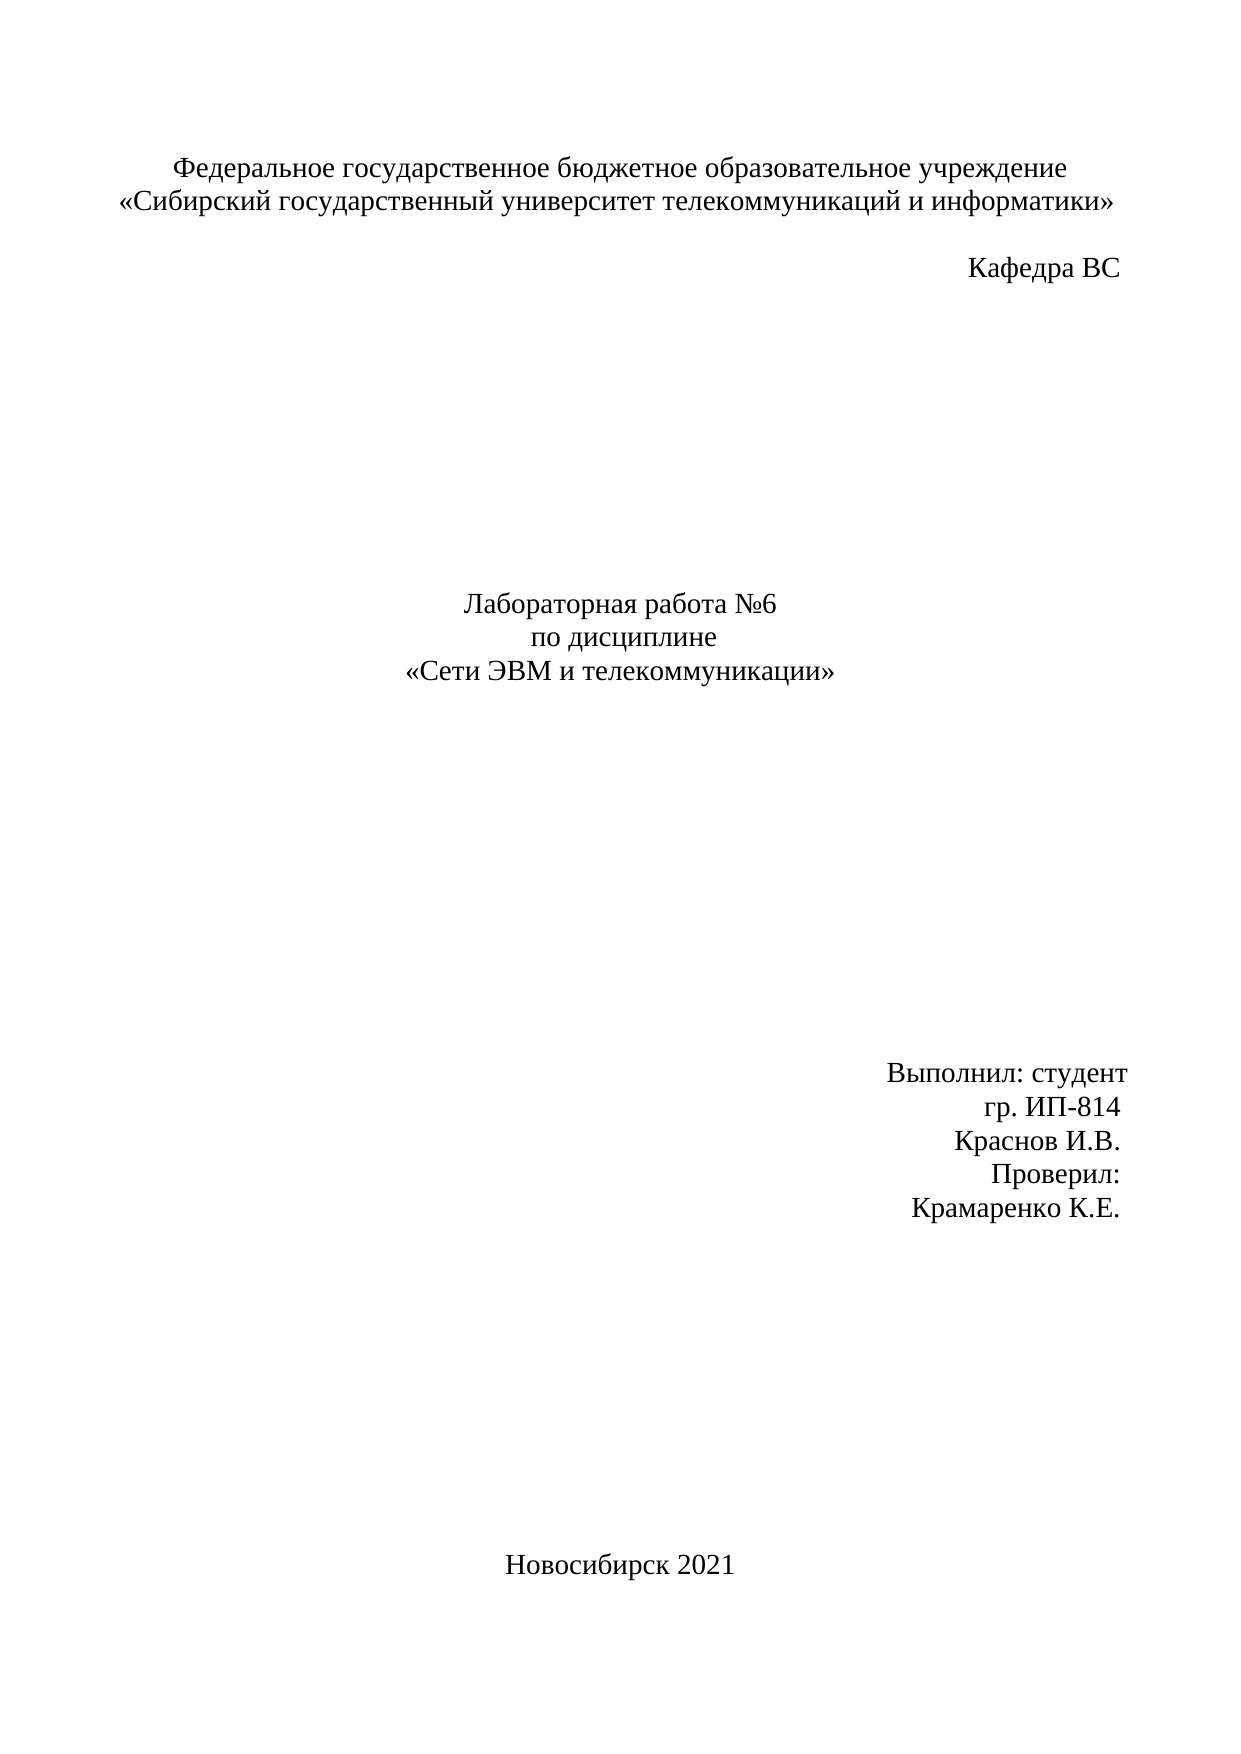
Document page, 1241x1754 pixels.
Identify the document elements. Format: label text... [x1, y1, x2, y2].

text Кафедра ВС [112, 251, 1128, 284]
text «Сети ЭВМ и телекоммуникации» [112, 653, 1128, 687]
text Федеральное государственное бюджетное образовательное учреждение «Сибирский государственный университет телекоммуникаций и информатики» [112, 150, 1128, 217]
text Лабораторная работа №6 [112, 586, 1128, 619]
text Крамаренко К.Е. [112, 1190, 1128, 1223]
text Проверил: [112, 1156, 1128, 1190]
text по дисциплине [112, 619, 1128, 653]
text гр. ИП-814 [112, 1089, 1128, 1123]
text Новосибирск 2021 [112, 1547, 1128, 1580]
text Краснов И.В. [112, 1123, 1128, 1156]
text Выполнил: студент [112, 1056, 1128, 1089]
